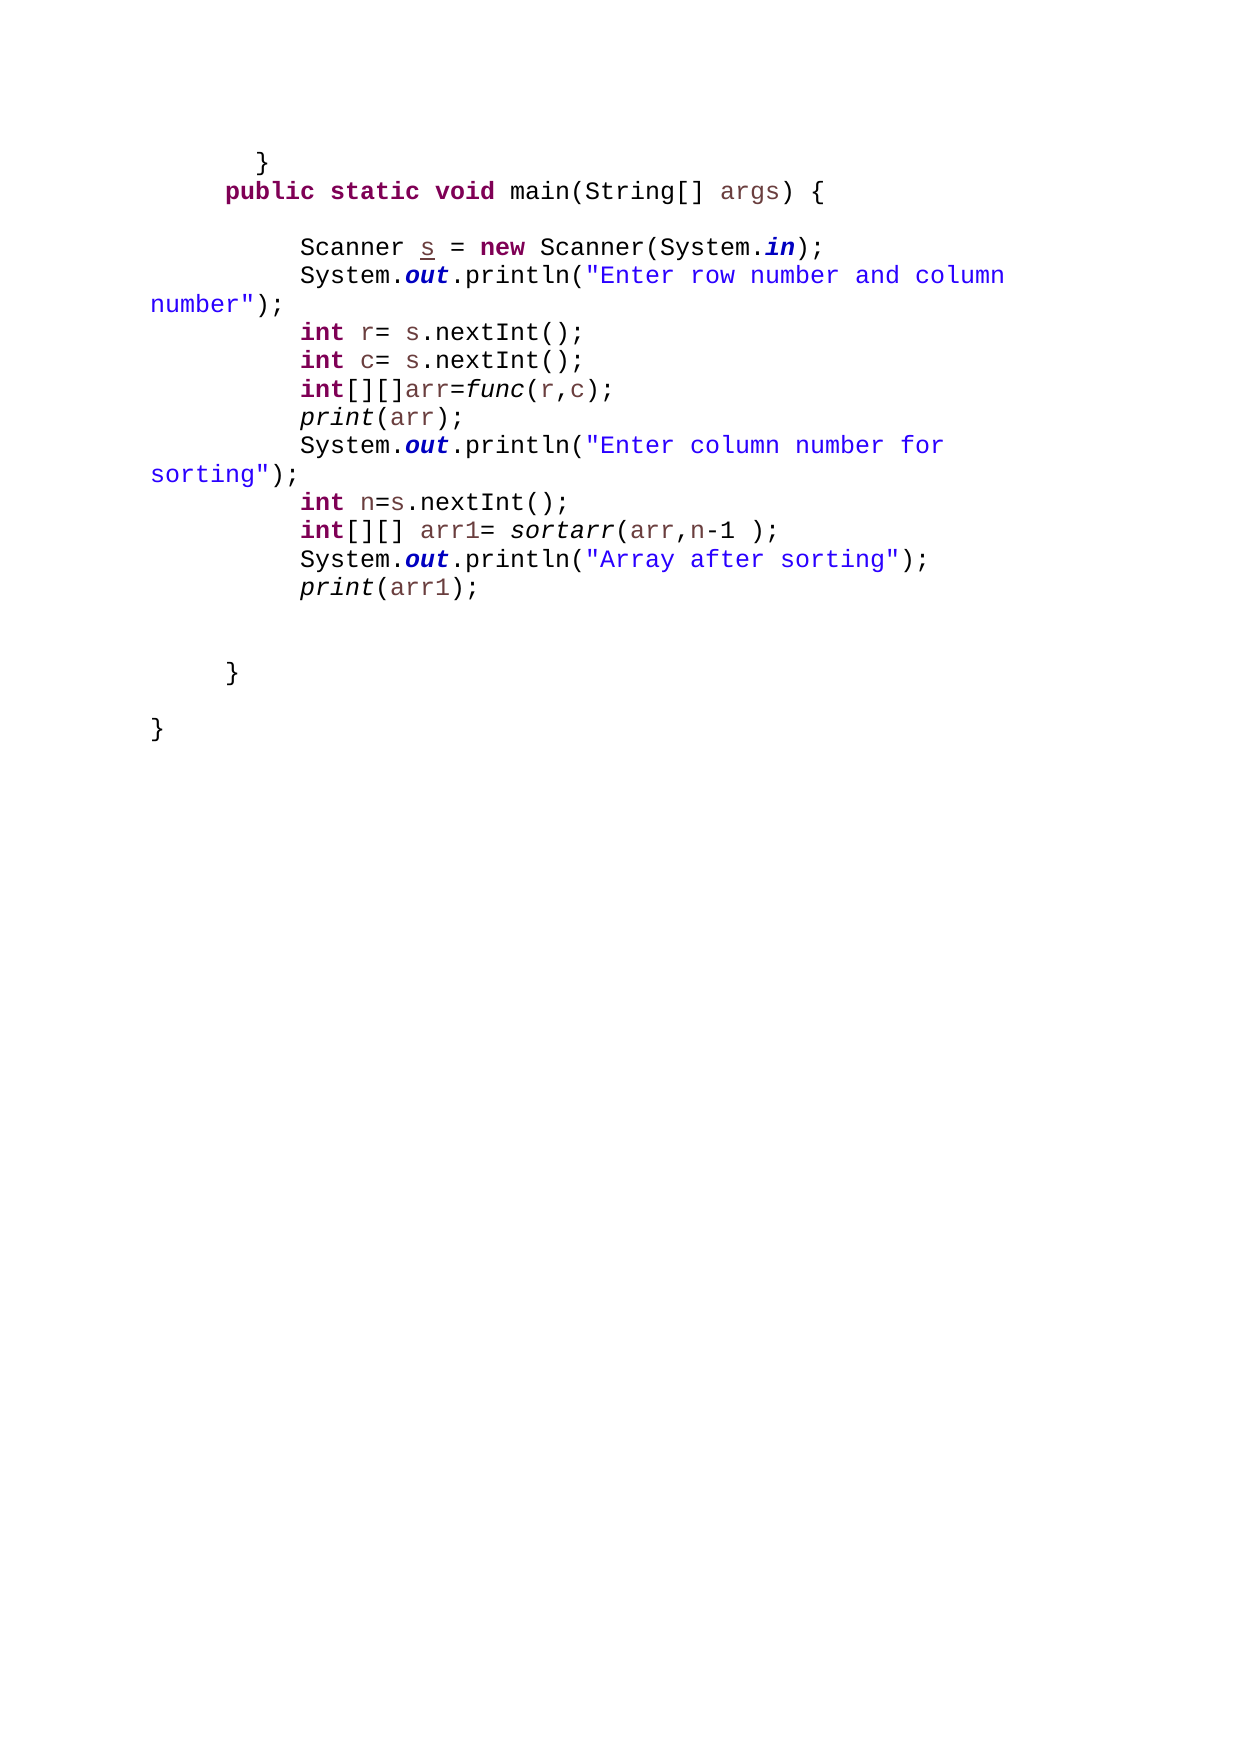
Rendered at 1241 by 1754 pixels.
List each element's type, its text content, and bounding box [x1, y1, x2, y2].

text int[][] arr1= sortarr(arr,n-1 ); [150, 518, 1090, 546]
text print(arr); [150, 405, 1090, 433]
text } [150, 716, 1090, 744]
text Scanner s = new Scanner(System.in); [150, 235, 1090, 263]
text System.out.println("Enter column number for sorting"); [150, 433, 1090, 490]
text } [150, 659, 1090, 687]
text int r= s.nextInt(); [150, 320, 1090, 348]
text public static void main(String[] args) { [150, 178, 1090, 207]
text } [150, 150, 1090, 178]
text System.out.println("Array after sorting"); [150, 546, 1090, 575]
text int c= s.nextInt(); [150, 348, 1090, 376]
text int[][]arr=func(r,c); [150, 376, 1090, 405]
text System.out.println("Enter row number and column number"); [150, 263, 1090, 320]
text print(arr1); [150, 575, 1090, 603]
text int n=s.nextInt(); [150, 490, 1090, 518]
